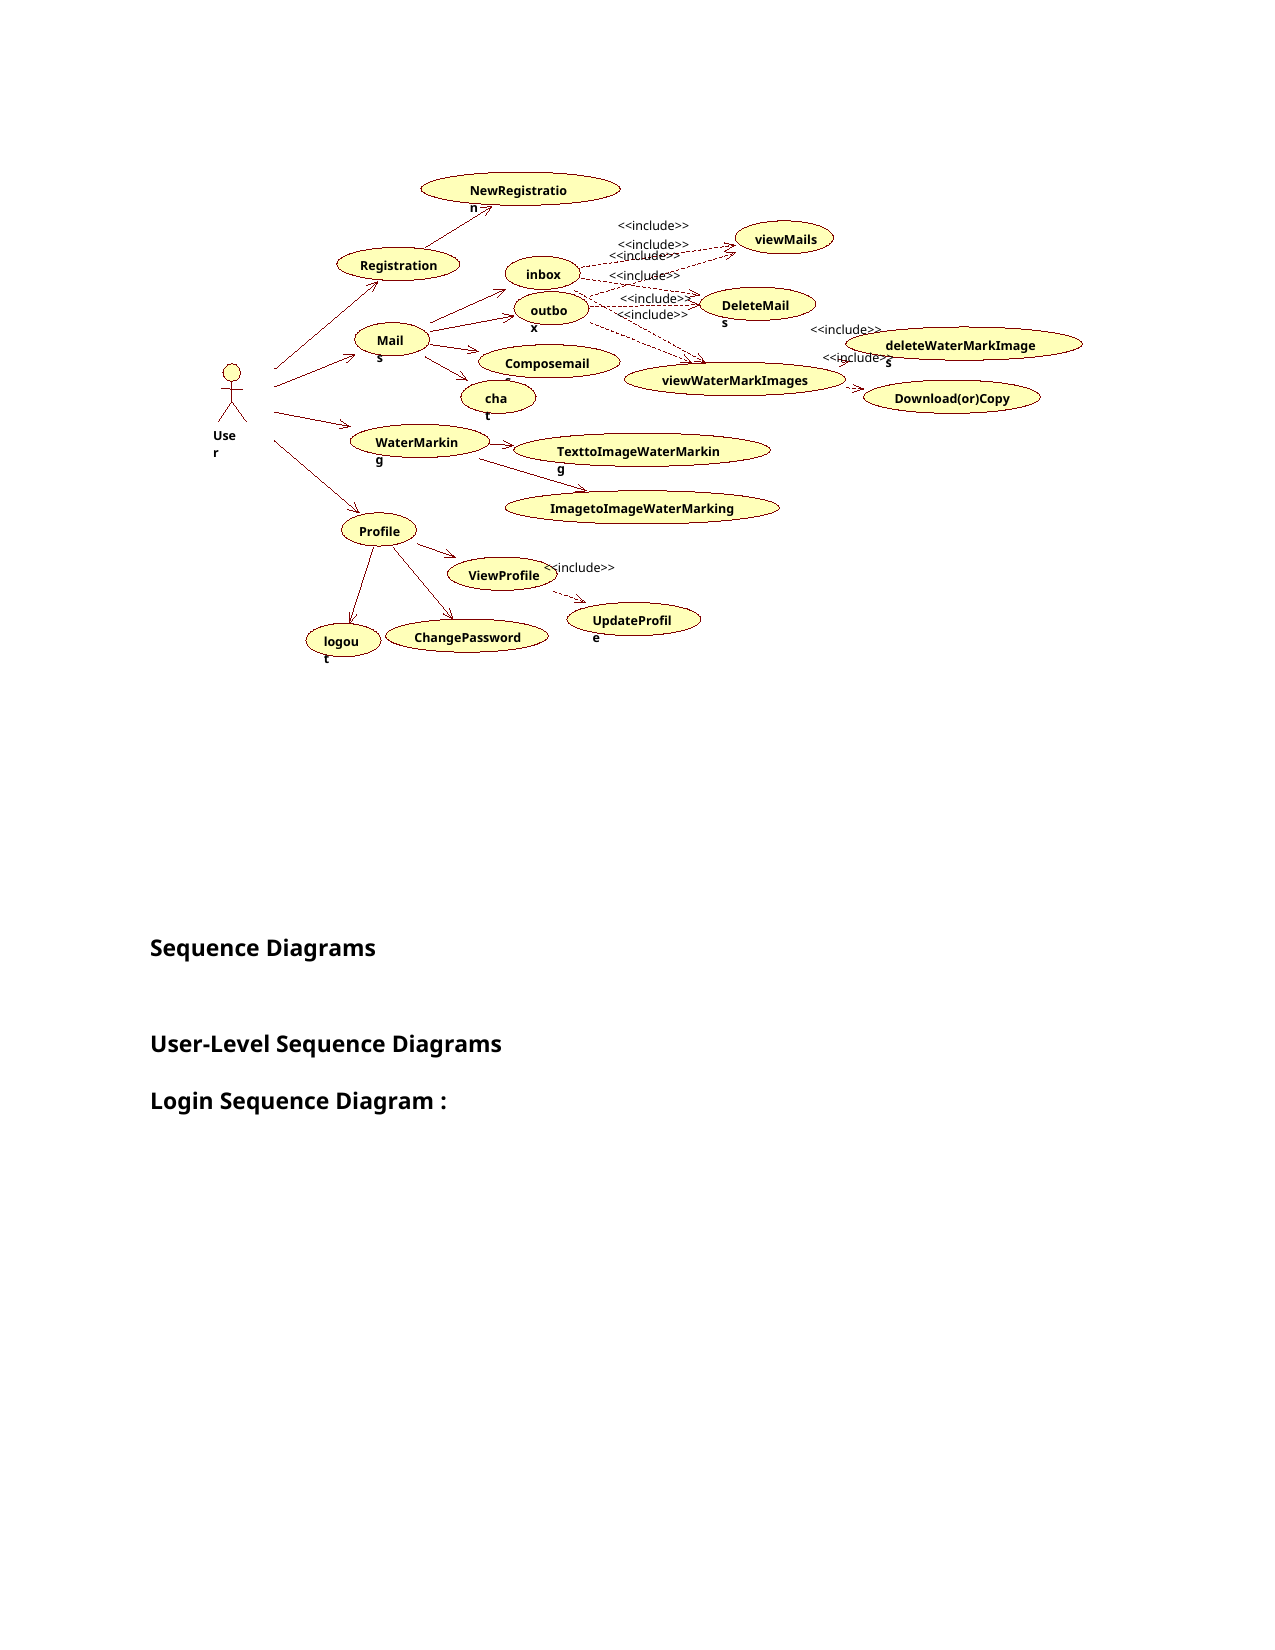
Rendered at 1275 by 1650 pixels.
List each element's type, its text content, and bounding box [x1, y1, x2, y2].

text Login Sequence Diagram : [150, 1085, 1125, 1116]
text Sequence Diagrams [150, 932, 1125, 963]
text User-Level Sequence Diagrams [150, 1028, 1125, 1059]
